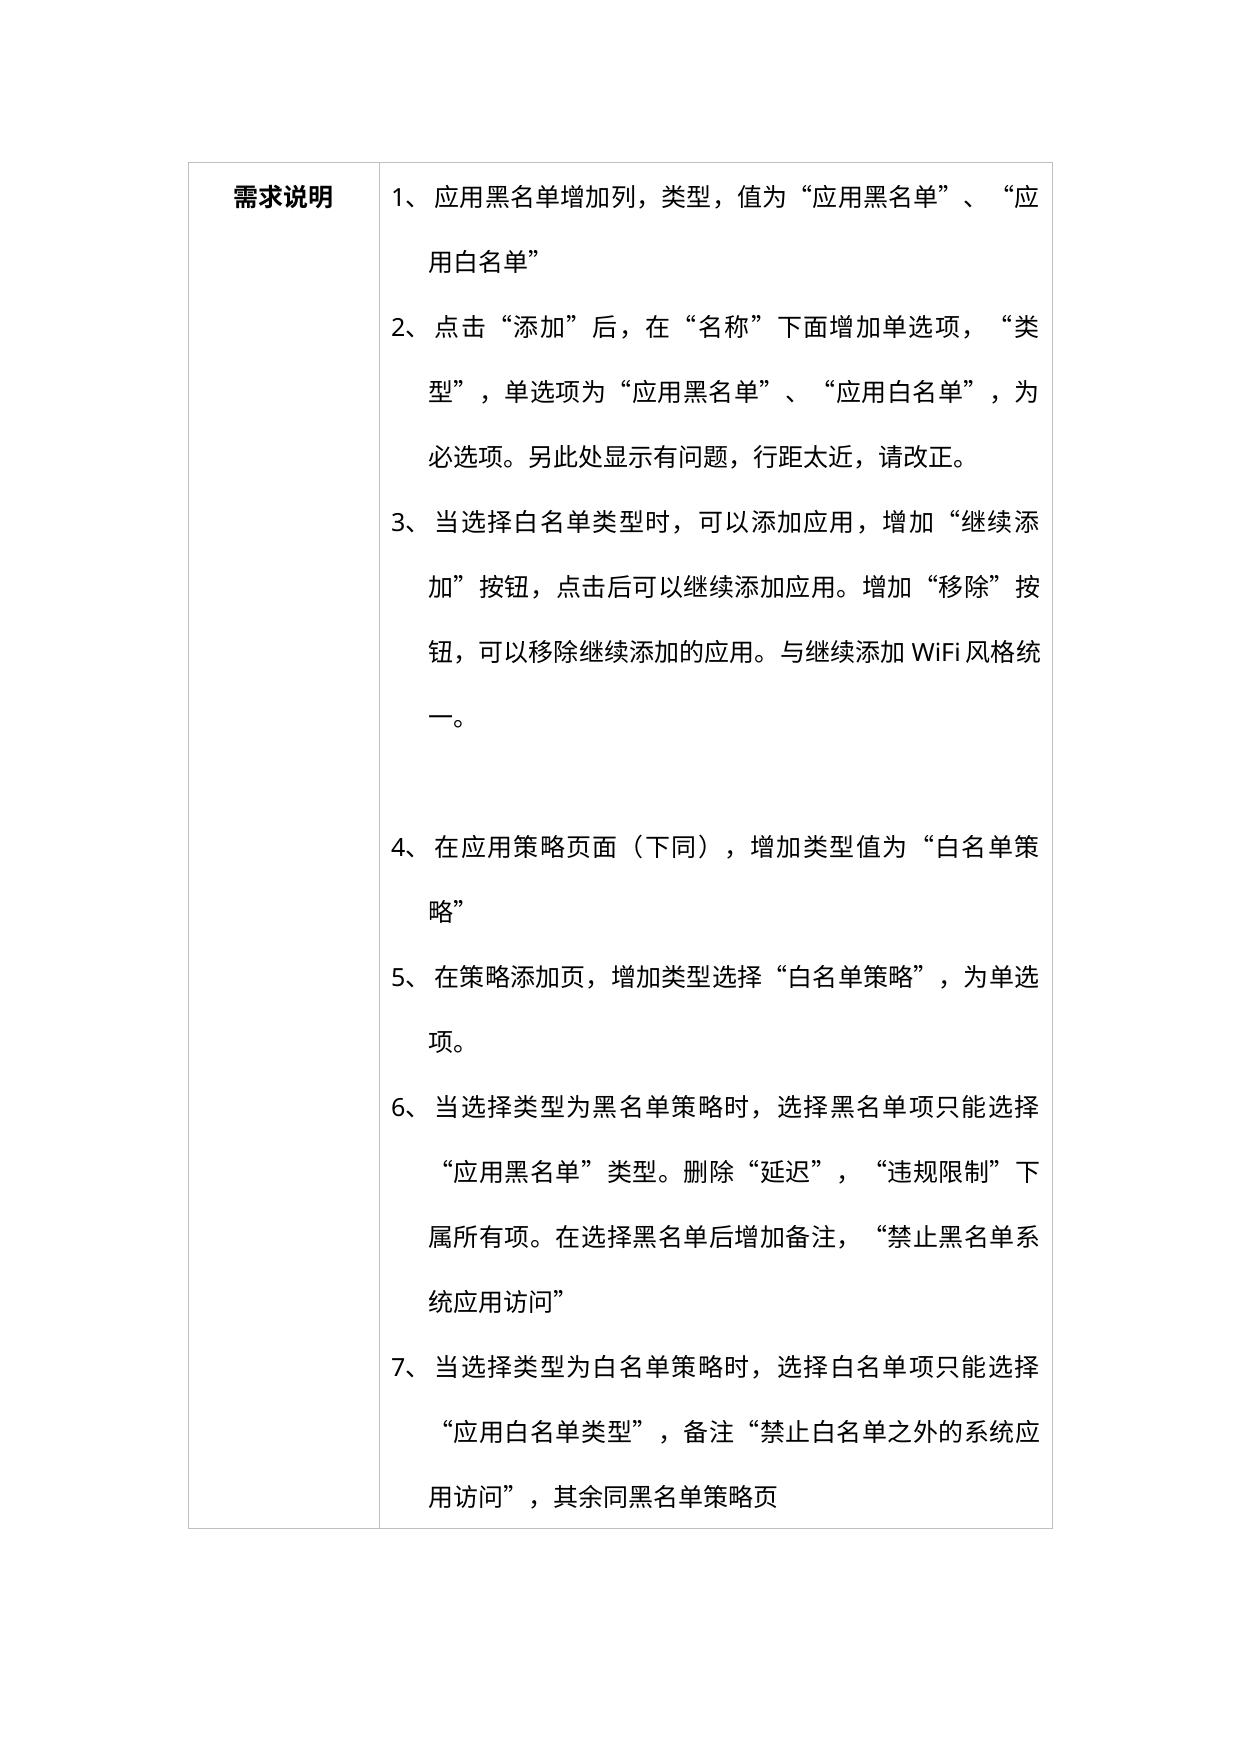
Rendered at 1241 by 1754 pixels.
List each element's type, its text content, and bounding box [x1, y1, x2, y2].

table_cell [380, 163, 1052, 1528]
table_cell 需求说明 [189, 163, 379, 1528]
